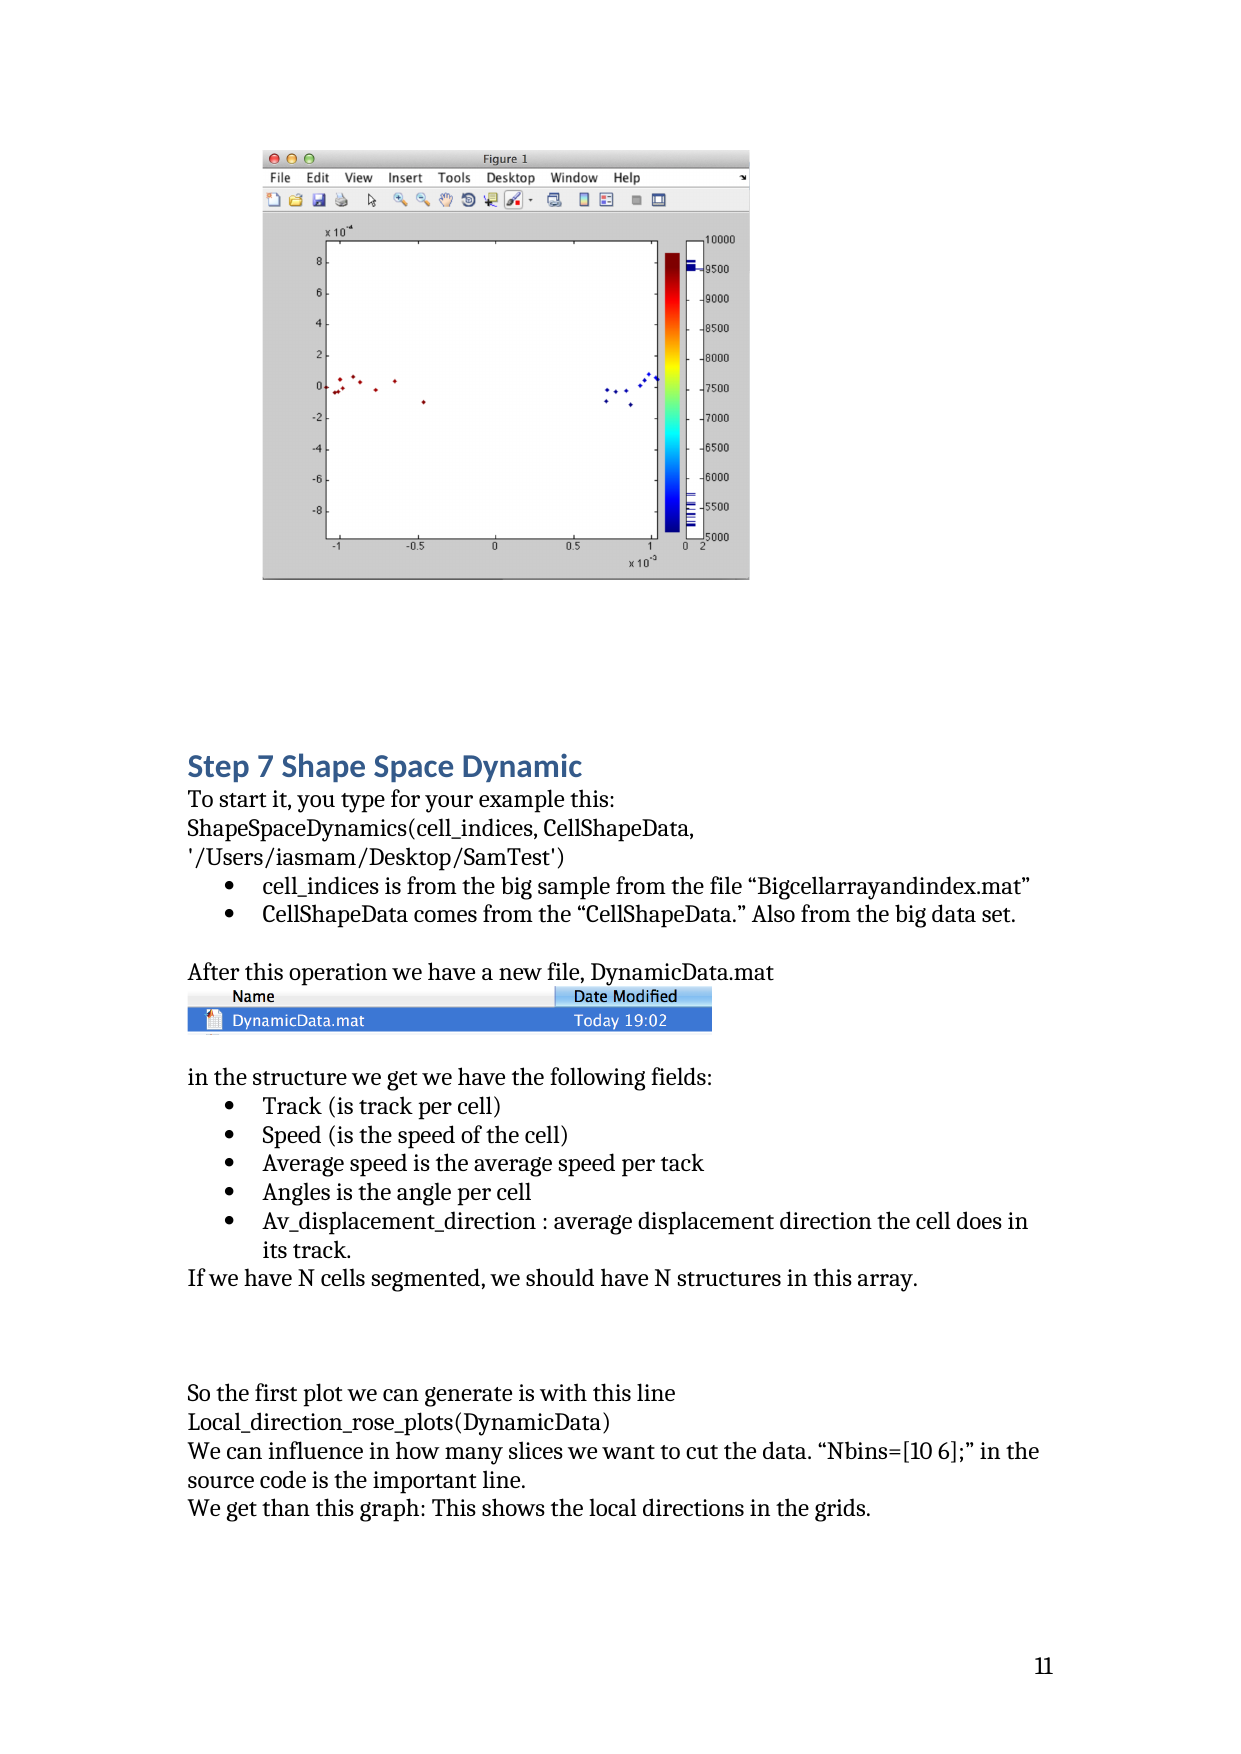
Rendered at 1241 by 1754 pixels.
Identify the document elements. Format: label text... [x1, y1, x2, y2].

picture [187, 986, 712, 1035]
text in the structure we get we have the following fields: [187, 1063, 1053, 1092]
list Angles is the angle per cell [225, 1178, 1053, 1207]
list CellShapeData comes from the “CellShapeData.” Also from the big data set. [225, 900, 1053, 929]
text To start it, you type for your example this: [187, 785, 1053, 814]
picture [262, 150, 750, 580]
text We can influence in how many slices we want to cut the data. “Nbins=[10 6];” in the source code is the important line. [187, 1437, 1053, 1494]
text So the first plot we can generate is with this line [187, 1379, 1053, 1408]
text If we have N cells segmented, we should have N structures in this array. [187, 1264, 1053, 1293]
list Speed (is the speed of the cell) [225, 1121, 1053, 1149]
text We get than this graph: This shows the local directions in the grids. [187, 1494, 1053, 1523]
text Local_direction_rose_plots(DynamicData) [187, 1408, 1053, 1437]
list Average speed is the average speed per tack [225, 1149, 1053, 1178]
subtitle Step 7 Shape Space Dynamic [187, 744, 1053, 785]
text ShapeSpaceDynamics(cell_indices, CellShapeData, '/Users/iasmam/Desktop/SamTest') [187, 814, 1053, 872]
list cell_indices is from the big sample from the file “Bigcellarrayandindex.mat” [225, 872, 1053, 900]
list Av_displacement_direction : average displacement direction the cell does in its track. [225, 1207, 1053, 1264]
text After this operation we have a new file, DynamicData.mat [187, 958, 1053, 987]
list Track (is track per cell) [225, 1092, 1053, 1121]
